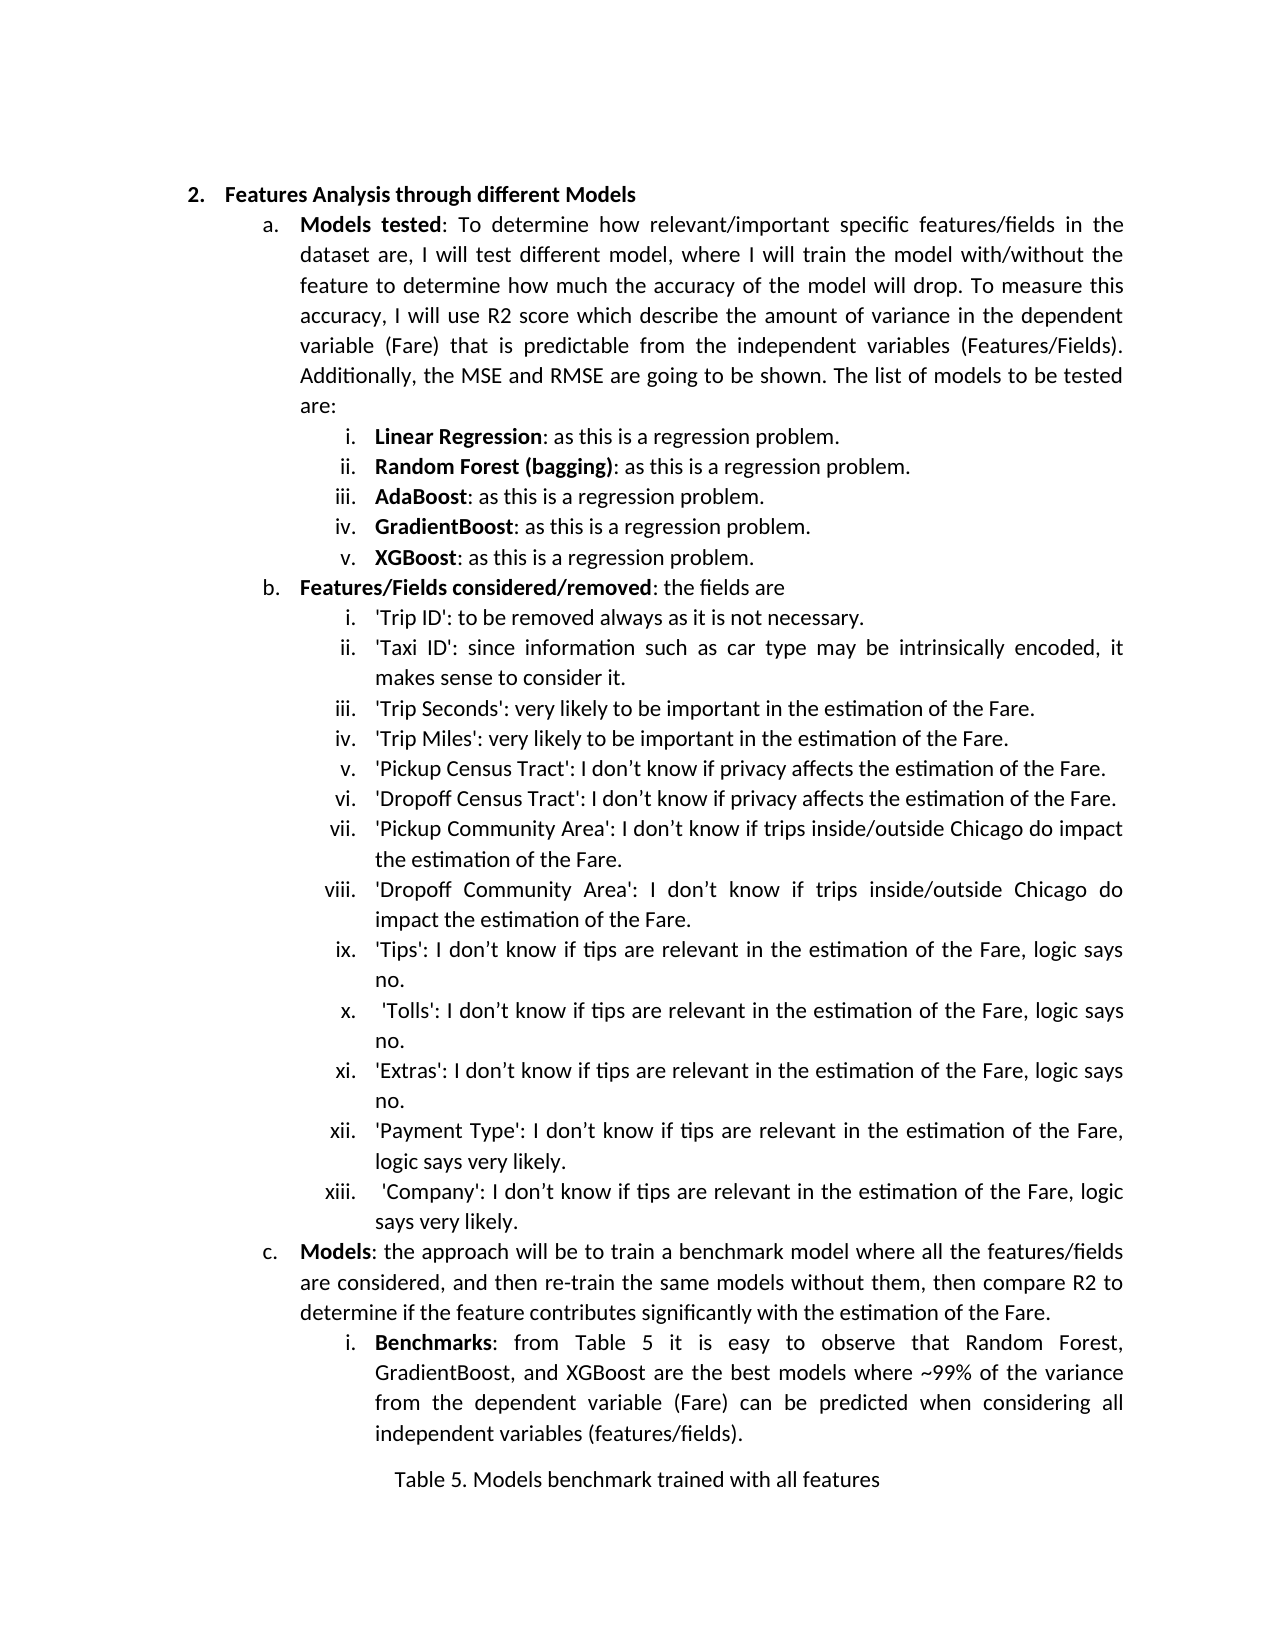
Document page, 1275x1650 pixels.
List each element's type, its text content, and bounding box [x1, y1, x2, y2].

list 'Dropoff Community Area': I don’t know if trips inside/outside Chicago do impact the estimation of the Fare. [356, 875, 1125, 933]
list 'Extras': I don’t know if tips are relevant in the estimation of the Fare, logic says no. [356, 1056, 1125, 1114]
list AdaBoost: as this is a regression problem. [356, 482, 1125, 510]
list 'Pickup Community Area': I don’t know if trips inside/outside Chicago do impact the estimation of the Fare. [356, 814, 1125, 873]
list 'Tolls': I don’t know if tips are relevant in the estimation of the Fare, logic says no. [356, 996, 1125, 1054]
list Random Forest (bagging): as this is a regression problem. [356, 452, 1125, 480]
list Models: the approach will be to train a benchmark model where all the features/fields are considered, and then re-train the same models without them, then compare R2 to determine if the feature contributes significantly with the estimation of the Fare. [262, 1237, 1125, 1326]
list XGBoost: as this is a regression problem. [356, 543, 1125, 571]
list 'Trip Seconds': very likely to be important in the estimation of the Fare. [356, 694, 1125, 722]
list 'Taxi ID': since information such as car type may be intrinsically encoded, it makes sense to consider it. [356, 633, 1125, 692]
list Features/Fields considered/removed: the fields are [262, 573, 1125, 601]
list Benchmarks: from Table 5 it is easy to observe that Random Forest, GradientBoost, and XGBoost are the best models where ~99% of the variance from the dependent variable (Fare) can be predicted when considering all independent variables (features/fields). [356, 1328, 1125, 1447]
list 'Company': I don’t know if tips are relevant in the estimation of the Fare, logic says very likely. [356, 1177, 1125, 1235]
list 'Dropoff Census Tract': I don’t know if privacy affects the estimation of the Fare. [356, 784, 1125, 812]
list 'Pickup Census Tract': I don’t know if privacy affects the estimation of the Fare. [356, 754, 1125, 782]
list 'Tips': I don’t know if tips are relevant in the estimation of the Fare, logic says no. [356, 935, 1125, 994]
list Features Analysis through different Models [187, 180, 1125, 208]
list Linear Regression: as this is a regression problem. [356, 422, 1125, 450]
list GradientBoost: as this is a regression problem. [356, 512, 1125, 541]
text Table 5. Models benchmark trained with all features [150, 1466, 1125, 1494]
list 'Payment Type': I don’t know if tips are relevant in the estimation of the Fare, logic says very likely. [356, 1117, 1125, 1175]
list Models tested: To determine how relevant/important specific features/fields in the dataset are, I will test different model, where I will train the model with/without the feature to determine how much the accuracy of the model will drop. To measure this accuracy, I will use R2 score which describe the amount of variance in the dependent variable (Fare) that is predictable from the independent variables (Features/Fields). Additionally, the MSE and RMSE are going to be shown. The list of models to be tested are: [262, 210, 1125, 420]
list 'Trip ID': to be removed always as it is not necessary. [356, 603, 1125, 631]
list 'Trip Miles': very likely to be important in the estimation of the Fare. [356, 724, 1125, 752]
